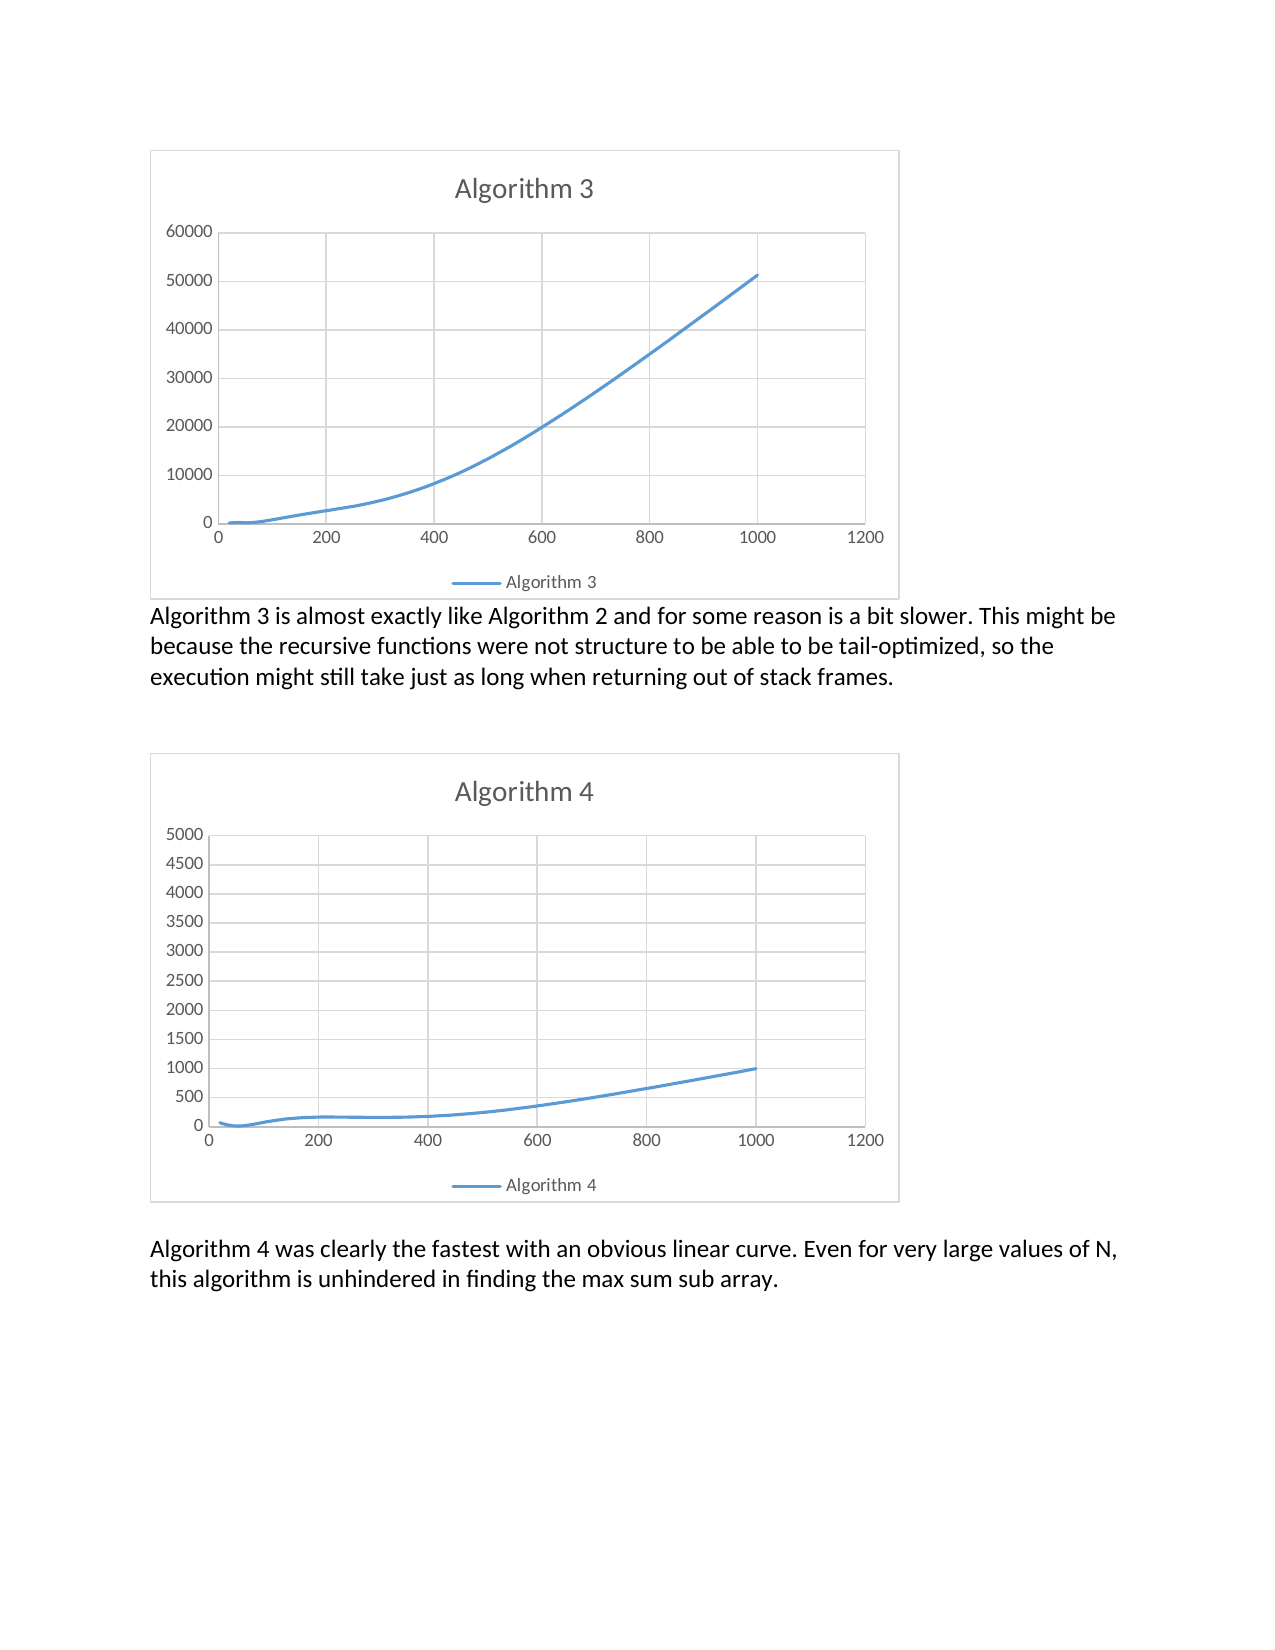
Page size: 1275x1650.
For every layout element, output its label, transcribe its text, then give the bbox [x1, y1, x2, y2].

text Algorithm 3 is almost exactly like Algorithm 2 and for some reason is a bit slower. This might be because the recursive functions were not structure to be able to be tail-optimized, so the execution might still take just as long when returning out of stack frames. [150, 600, 1125, 692]
text Algorithm 4 was clearly the fastest with an obvious linear curve. Even for very large values of N, this algorithm is unhindered in finding the max sum sub array. [150, 1233, 1125, 1294]
